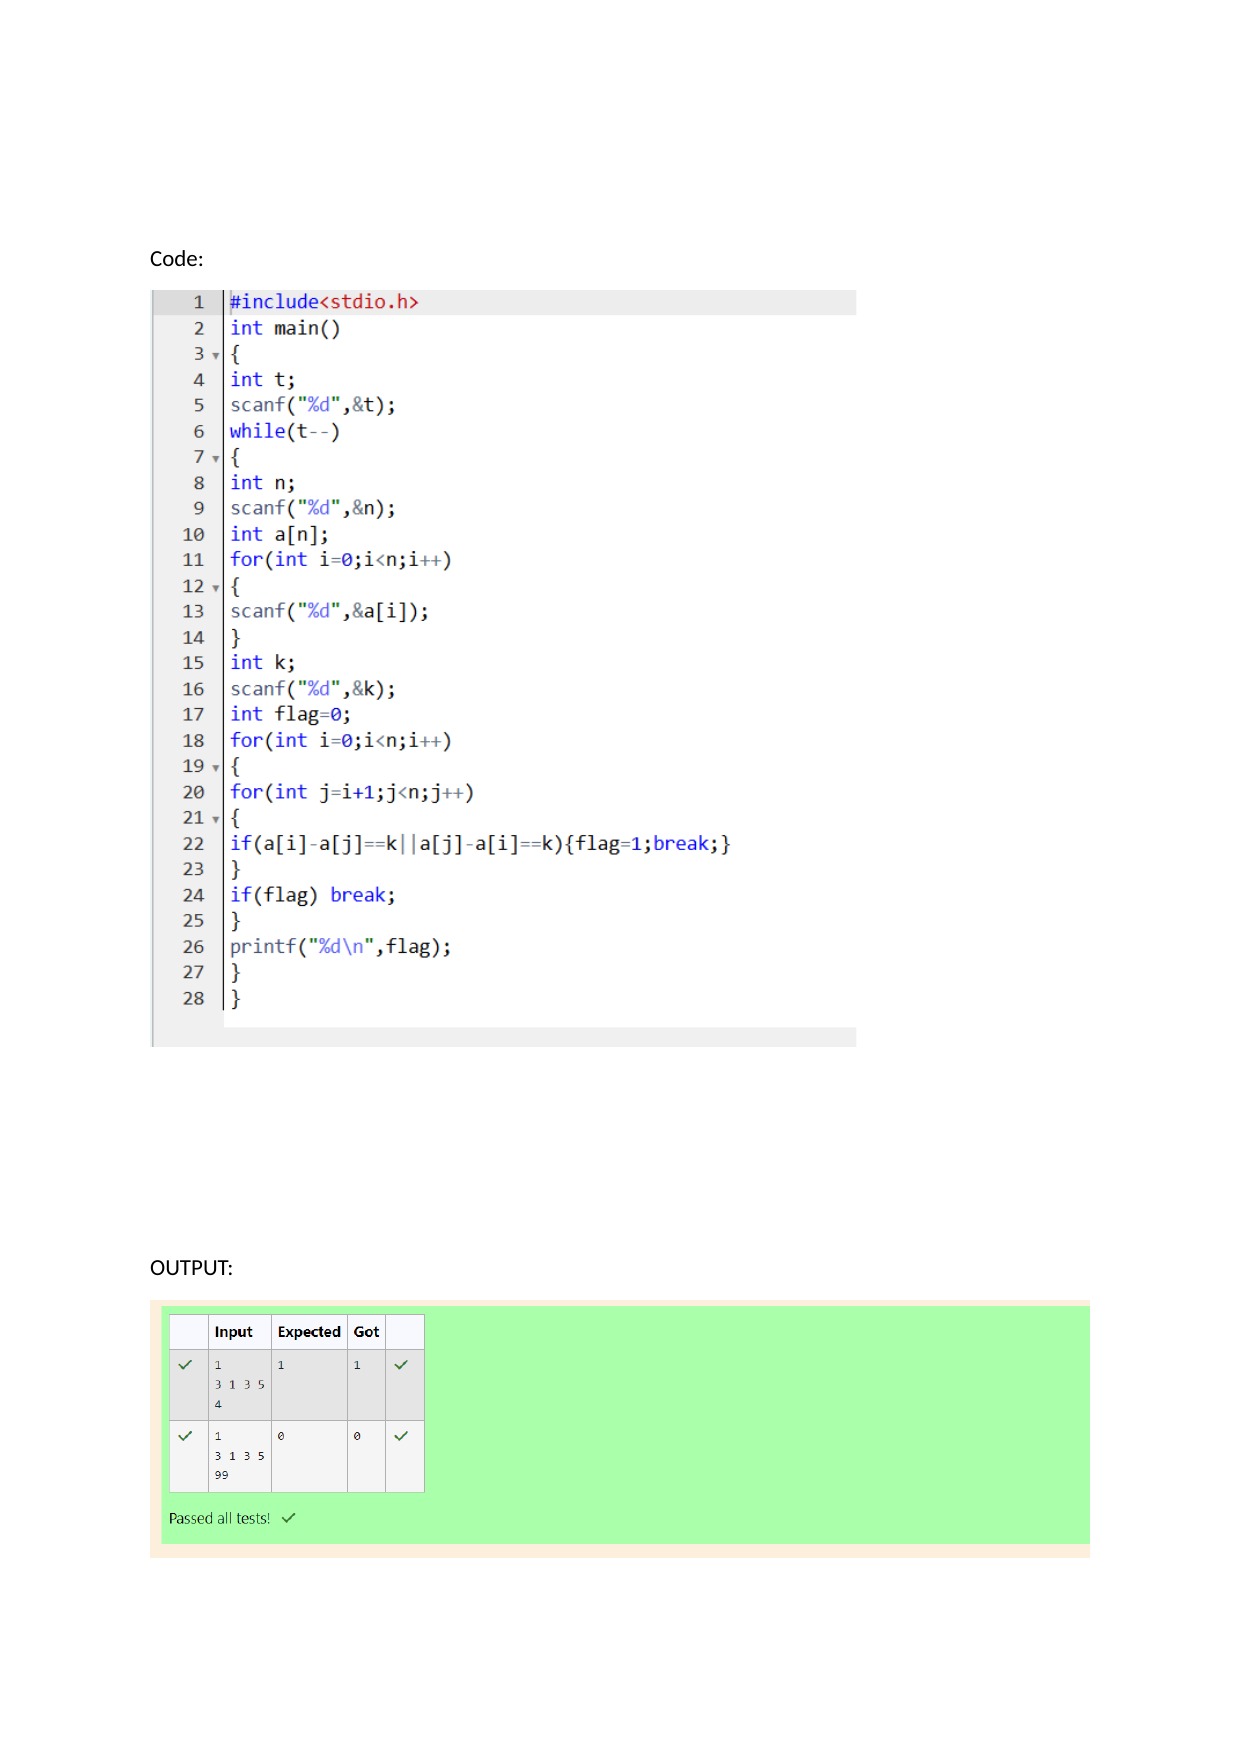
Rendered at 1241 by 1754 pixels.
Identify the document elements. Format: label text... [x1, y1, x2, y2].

picture [150, 290, 857, 1047]
text OUTPUT: [150, 1253, 1090, 1281]
picture [150, 1300, 1091, 1558]
text Code: [150, 244, 1090, 272]
